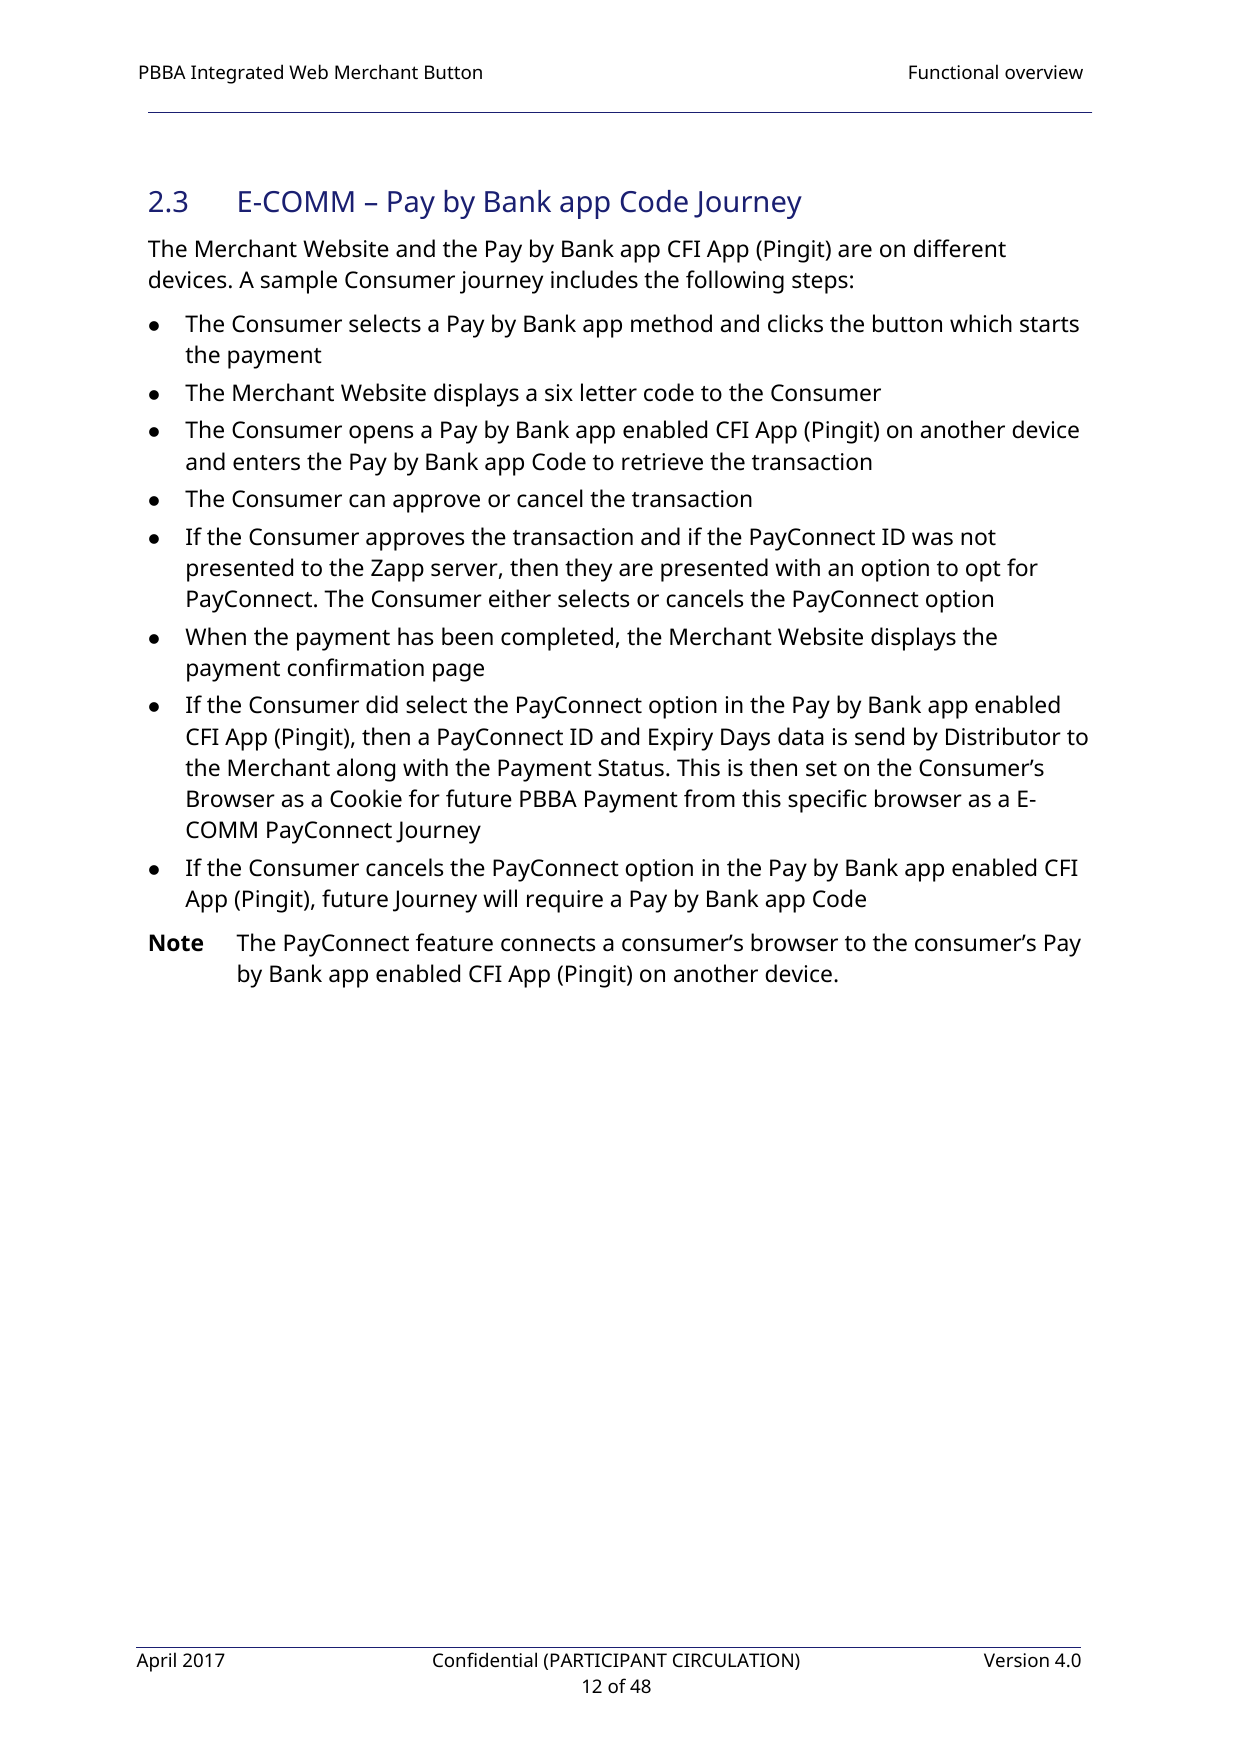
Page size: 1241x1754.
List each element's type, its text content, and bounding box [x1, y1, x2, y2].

list The Consumer opens a Pay by Bank app enabled CFI App (Pingit) on another device and enters the Pay by Bank app Code to retrieve the transaction [148, 414, 1092, 477]
list If the Consumer approves the transaction and if the PayConnect ID was not presented to the Zapp server, then they are presented with an option to opt for PayConnect. The Consumer either selects or cancels the PayConnect option [148, 521, 1092, 614]
list If the Consumer did select the PayConnect option in the Pay by Bank app enabled CFI App (Pingit), then a PayConnect ID and Expiry Days data is send by Distributor to the Merchant along with the Payment Status. This is then set on the Consumer’s Browser as a Cookie for future PBBA Payment from this specific browser as a E-COMM PayConnect Journey [148, 689, 1092, 846]
list The Merchant Website displays a six letter code to the Consumer [148, 377, 1092, 408]
text The PayConnect feature connects a consumer’s browser to the consumer’s Pay by Bank app enabled CFI App (Pingit) on another device. [148, 927, 1092, 989]
text The Merchant Website and the Pay by Bank app CFI App (Pingit) are on different devices. A sample Consumer journey includes the following steps: [148, 233, 1092, 296]
list The Consumer selects a Pay by Bank app method and clicks the button which starts the payment [148, 308, 1092, 371]
subtitle E-COMM – Pay by Bank app Code Journey [148, 181, 1092, 221]
list The Consumer can approve or cancel the transaction [148, 483, 1092, 514]
list If the Consumer cancels the PayConnect option in the Pay by Bank app enabled CFI App (Pingit), future Journey will require a Pay by Bank app Code [148, 852, 1092, 914]
list When the payment has been completed, the Merchant Website displays the payment confirmation page [148, 621, 1092, 683]
